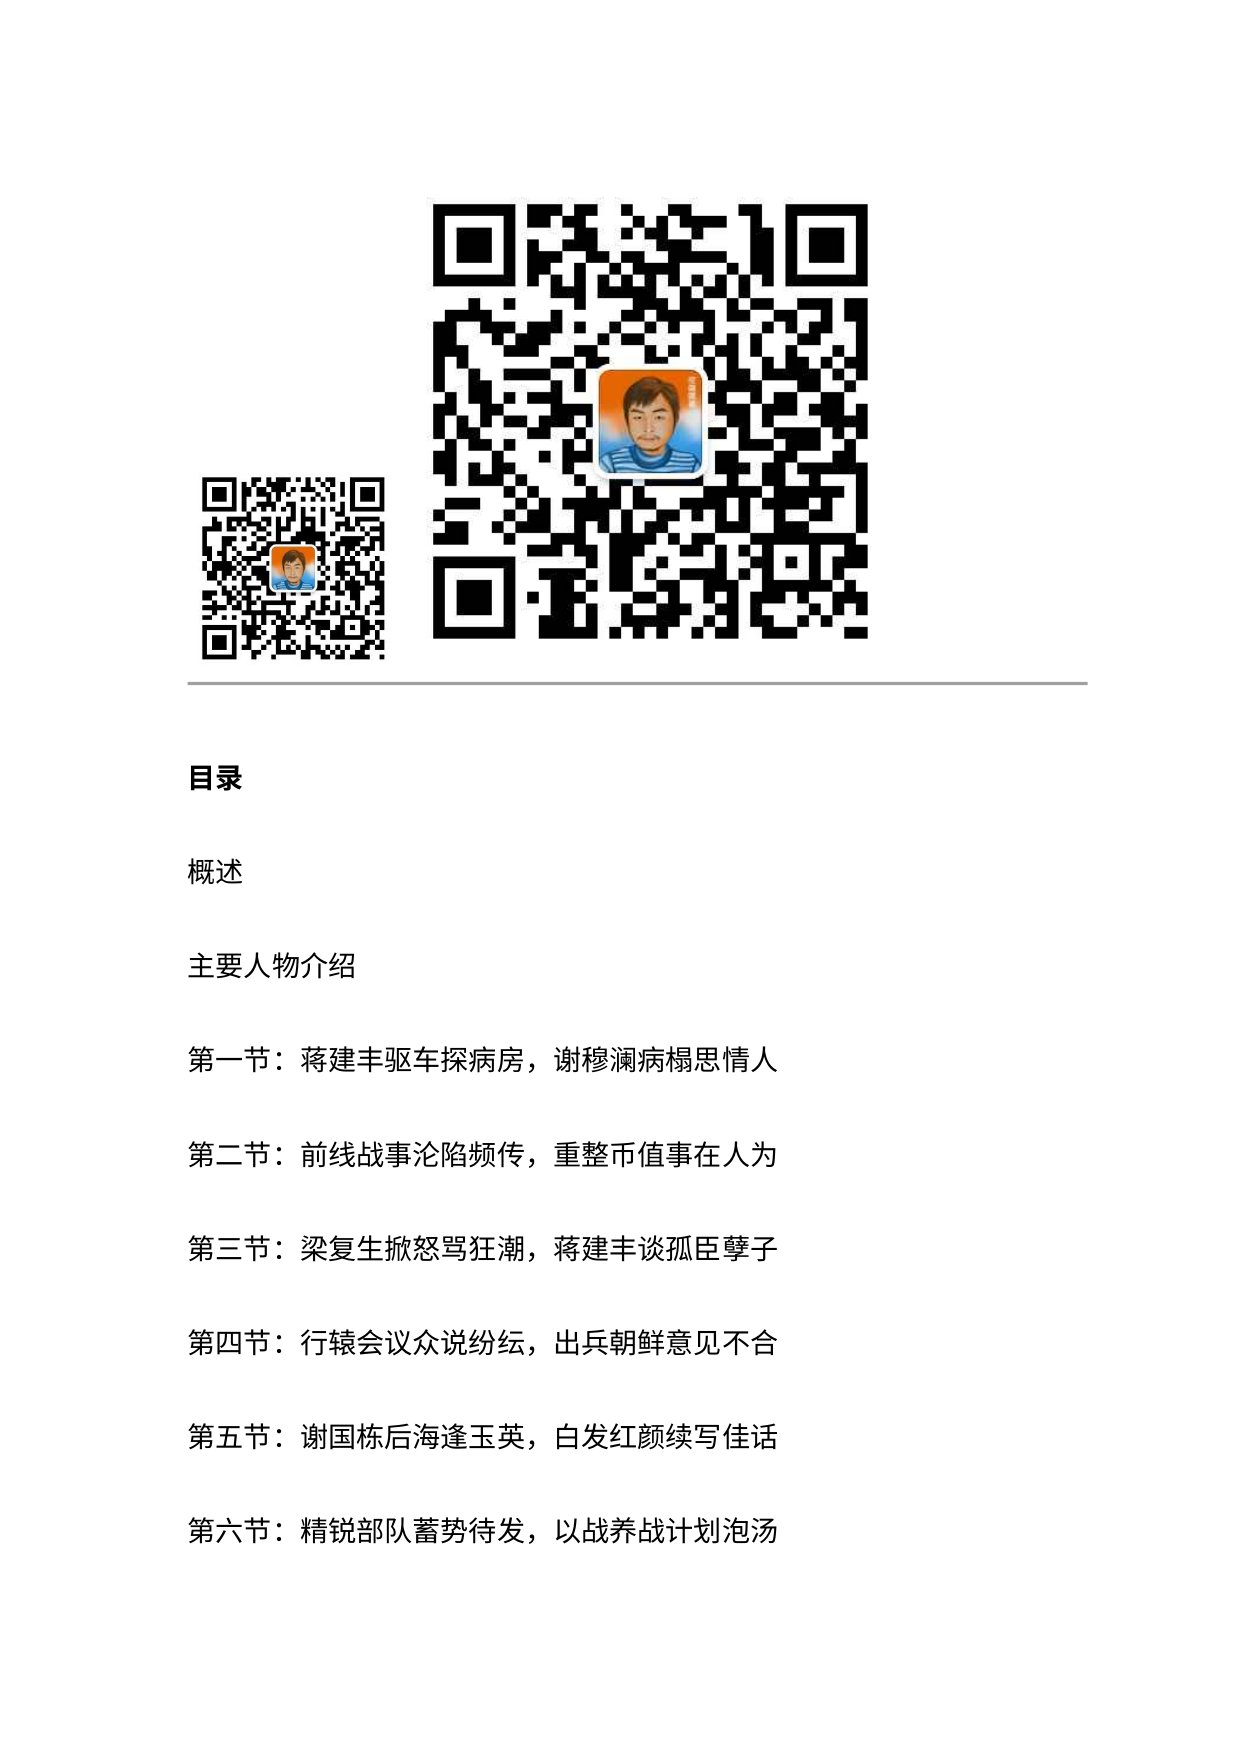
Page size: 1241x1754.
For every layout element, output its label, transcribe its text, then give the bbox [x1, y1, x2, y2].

text 第四节：行辕会议众说纷纭，出兵朝鲜意见不合 [187, 1309, 1053, 1374]
text 概述 [187, 838, 1053, 903]
text 第一节：蒋建丰驱车探病房，谢穆澜病榻思情人 [187, 1026, 1053, 1091]
picture [187, 170, 903, 674]
text 第二节：前线战事沦陷频传，重整币值事在人为 [187, 1120, 1053, 1185]
text 第六节：精锐部队蓄势待发，以战养战计划泡汤 [187, 1497, 1053, 1562]
text 第五节：谢国栋后海逢玉英，白发红颜续写佳话 [187, 1403, 1053, 1468]
subtitle 目录 [187, 744, 1053, 809]
text 第三节：梁复生掀怒骂狂潮，蒋建丰谈孤臣孽子 [187, 1214, 1053, 1279]
text 主要人物介绍 [187, 932, 1053, 997]
